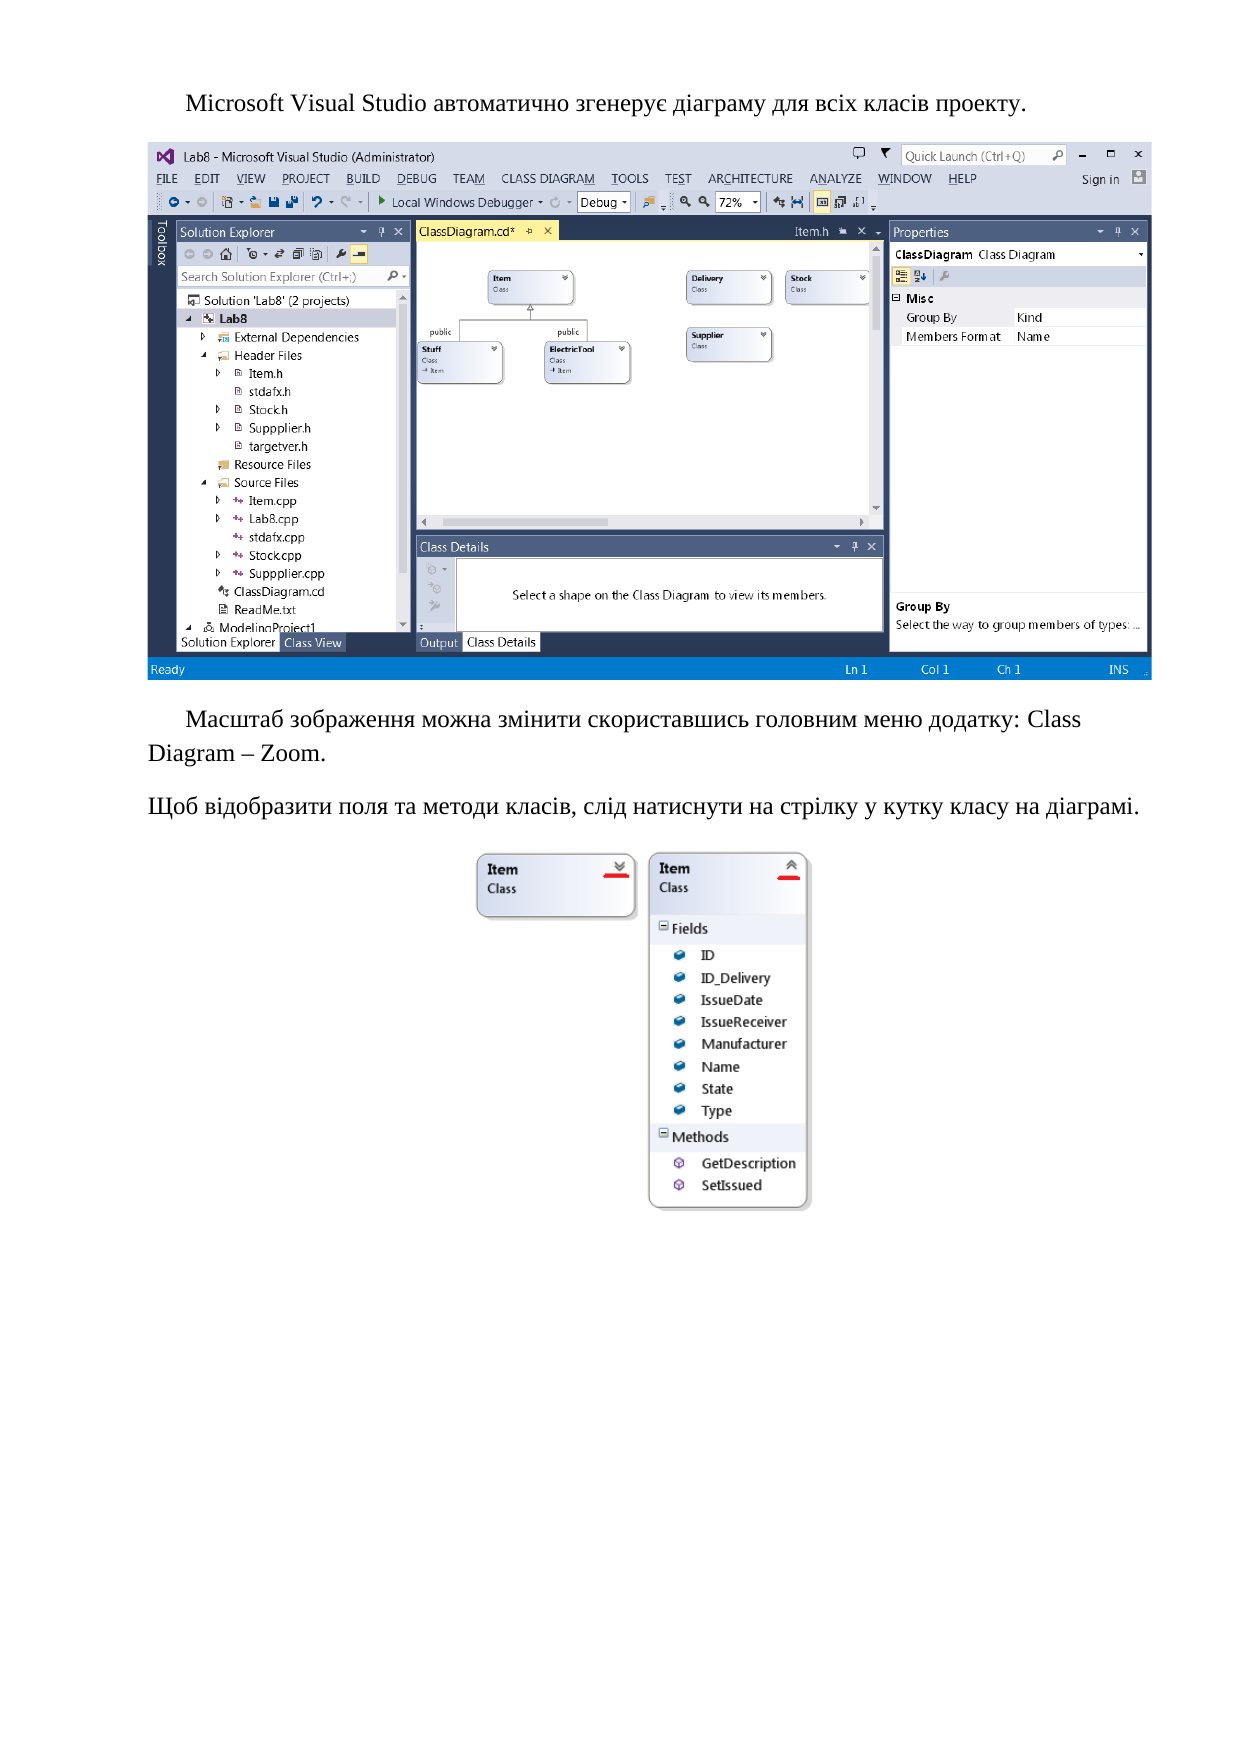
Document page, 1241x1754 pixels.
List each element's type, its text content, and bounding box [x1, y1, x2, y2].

picture [147, 142, 1152, 680]
text Масштаб зображення можна змінити скориставшись головним меню додатку: Class Diagram – Zoom. [148, 704, 1152, 766]
text Microsoft Visual Studio автоматично згенерує діаграму для всіх класів проекту. [148, 88, 1152, 117]
picture [466, 845, 834, 1221]
text Щоб відобразити поля та методи класів, слід натиснути на стрілку у кутку класу на діаграмі. [148, 791, 1152, 820]
